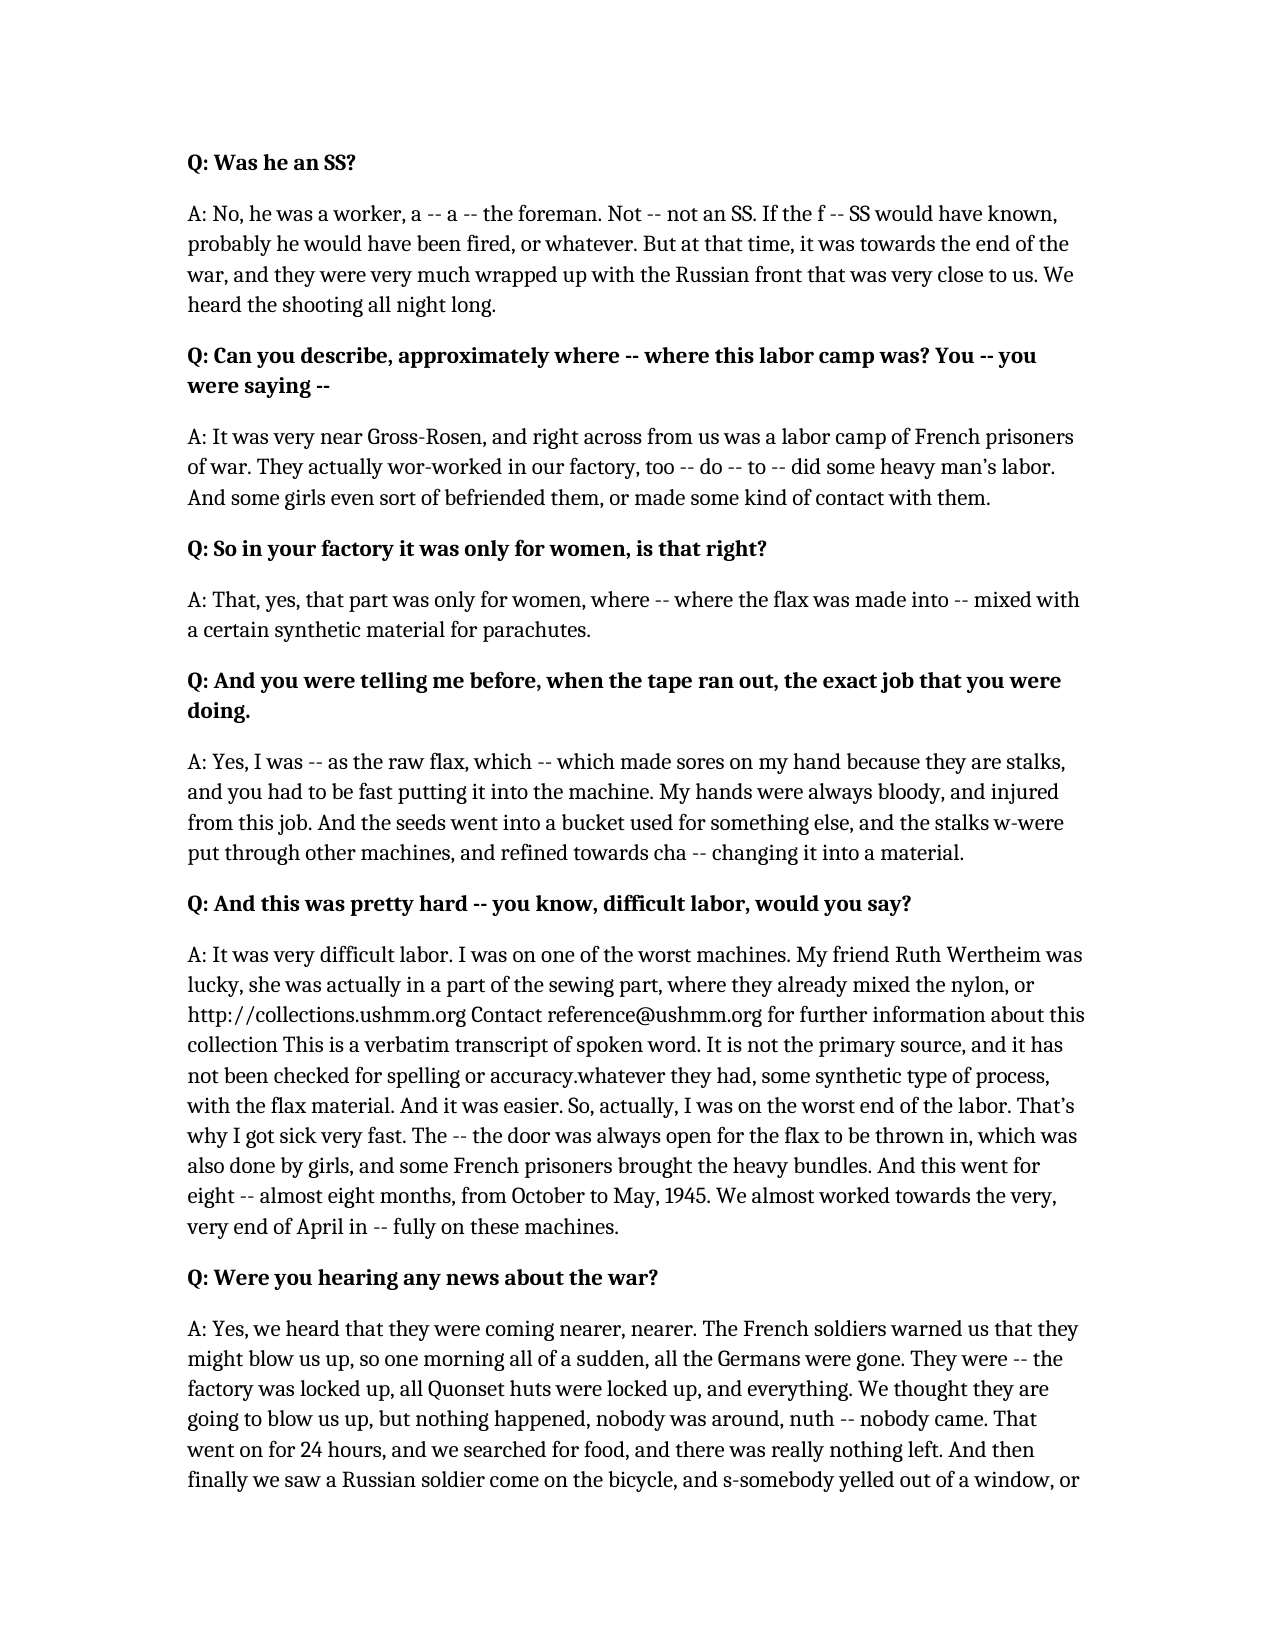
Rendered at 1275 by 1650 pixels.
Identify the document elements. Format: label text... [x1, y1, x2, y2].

text A: Yes, I was -- as the raw flax, which -- which made sores on my hand because they are stalks, and you had to be fast putting it into the machine. My hands were always bloody, and injured from this job. And the seeds went into a bucket used for something else, and the stalks w-were put through other machines, and refined towards cha -- changing it into a material. [187, 749, 1087, 866]
text Q: Can you describe, approximately where -- where this labor camp was? You -- you were saying -- [187, 343, 1087, 399]
text A: It was very near Gross-Rosen, and right across from us was a labor camp of French prisoners of war. They actually wor-worked in our factory, too -- do -- to -- did some heavy man’s labor. And some girls even sort of befriended them, or made some kind of contact with them. [187, 424, 1087, 511]
text A: That, yes, that part was only for women, where -- where the flax was made into -- mixed with a certain synthetic material for parachutes. [187, 586, 1087, 643]
text Q: Were you hearing any news about the war? [187, 1264, 1087, 1291]
text Q: And this was pretty hard -- you know, difficult labor, would you say? [187, 891, 1087, 917]
text Q: Was he an SS? [187, 150, 1087, 176]
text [187, 1316, 1087, 1493]
text Q: And you were telling me before, when the tape ran out, the exact job that you were doing. [187, 668, 1087, 724]
text A: No, he was a worker, a -- a -- the foreman. Not -- not an SS. If the f -- SS would have known, probably he would have been fired, or whatever. But at that time, it was towards the end of the war, and they were very much wrapped up with the Russian front that was very close to us. We heard the shooting all night long. [187, 201, 1087, 318]
text A: It was very difficult labor. I was on one of the worst machines. My friend Ruth Wertheim was lucky, she was actually in a part of the sewing part, where they already mixed the nylon, or http://collections.ushmm.org Contact reference@ushmm.org for further information about this collection This is a verbatim transcript of spoken word. It is not the primary source, and it has not been checked for spelling or accuracy.whatever they had, some synthetic type of process, with the flax material. And it was easier. So, actually, I was on the worst end of the labor. That’s why I got sick very fast. The -- the door was always open for the flax to be thrown in, which was also done by girls, and some French prisoners brought the heavy bundles. And this went for eight -- almost eight months, from October to May, 1945. We almost worked towards the very, very end of April in -- fully on these machines. [187, 942, 1087, 1240]
text Q: So in your factory it was only for women, is that right? [187, 535, 1087, 562]
